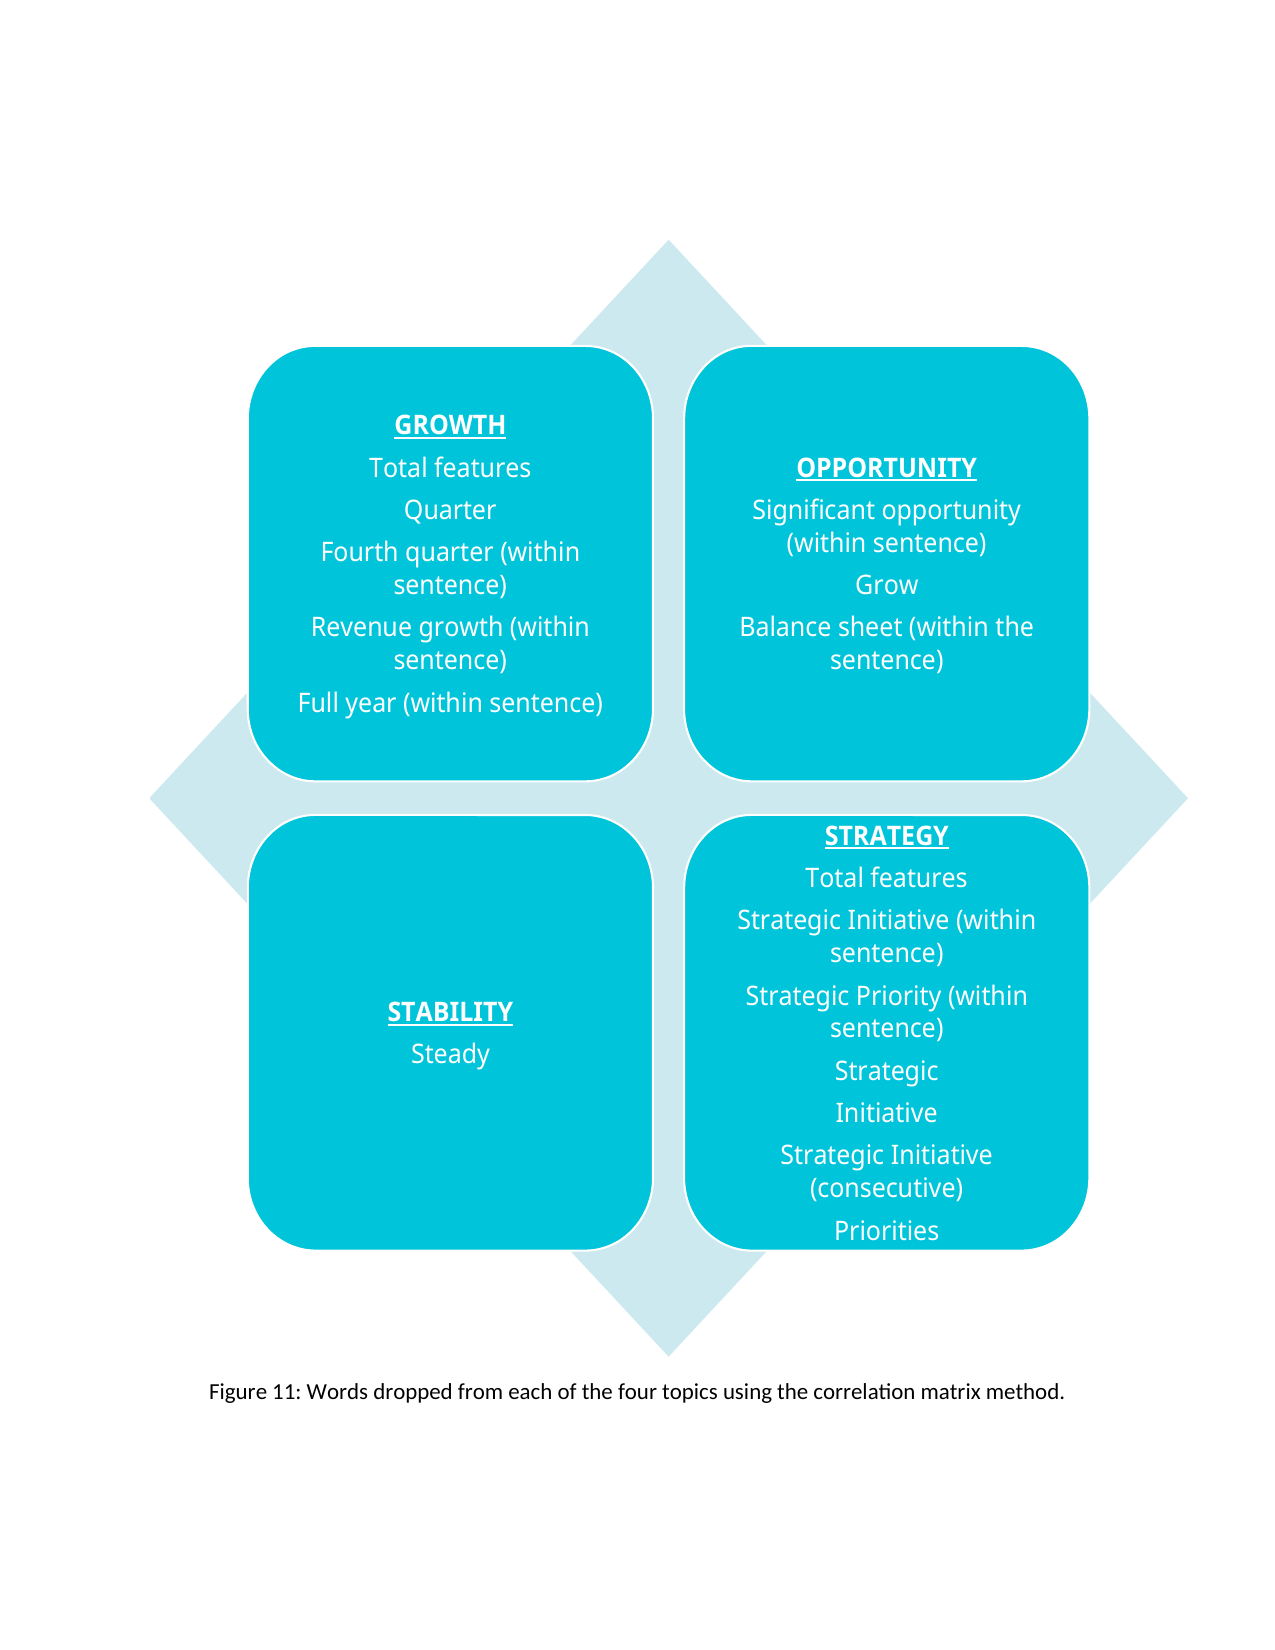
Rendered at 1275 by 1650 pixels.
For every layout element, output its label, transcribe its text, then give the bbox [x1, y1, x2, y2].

text Figure 11: Words dropped from each of the four topics using the correlation matrix method. [150, 1377, 1125, 1405]
